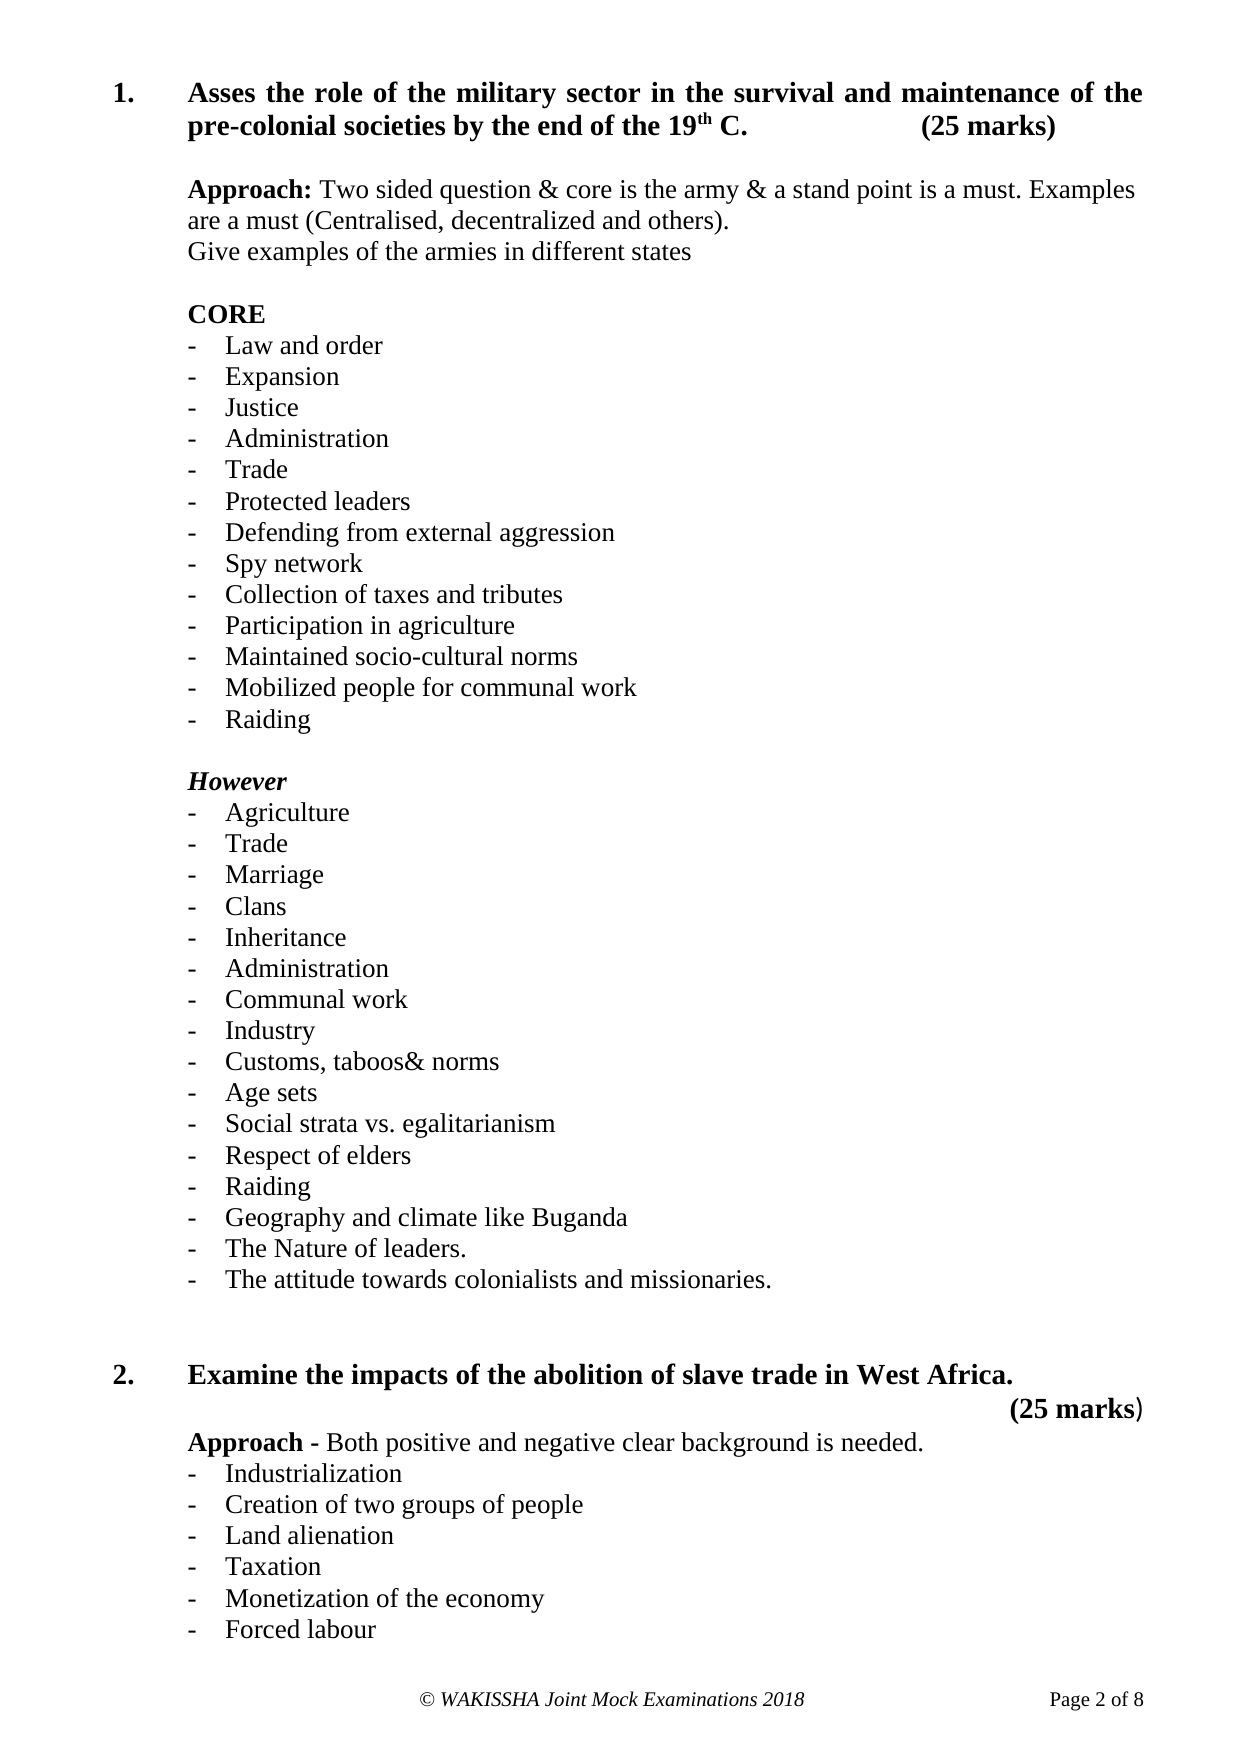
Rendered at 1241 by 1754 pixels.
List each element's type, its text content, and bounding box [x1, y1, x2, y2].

list Forced labour [187, 1613, 1144, 1644]
list Spy network [187, 547, 1144, 578]
list Geography and climate like Buganda [187, 1201, 1144, 1232]
text Give examples of the armies in different states [187, 236, 1144, 267]
list Trade [187, 827, 1144, 858]
list Participation in agriculture [187, 609, 1144, 640]
list Agriculture [187, 796, 1144, 827]
list Age sets [187, 1076, 1144, 1108]
list Justice [187, 391, 1144, 422]
list Defending from external aggression [187, 516, 1144, 547]
list Marriage [187, 858, 1144, 889]
list Monetization of the economy [187, 1582, 1144, 1613]
text However [187, 765, 1144, 796]
list Land alienation [187, 1519, 1144, 1551]
text Approach: Two sided question & core is the army & a stand point is a must. Examples are a must (Centralised, decentralized and others). [187, 173, 1144, 236]
text Approach - Both positive and negative clear background is needed. [112, 1426, 1144, 1457]
list Administration [187, 422, 1144, 453]
list The Nature of leaders. [187, 1232, 1144, 1263]
list Protected leaders [187, 485, 1144, 516]
list Social strata vs. egalitarianism [187, 1108, 1144, 1139]
list Law and order [187, 329, 1144, 360]
list Raiding [187, 703, 1144, 734]
text (25 marks) [787, 1390, 1144, 1426]
list Creation of two groups of people [187, 1488, 1144, 1519]
list Respect of elders [187, 1139, 1144, 1170]
list Inheritance [187, 921, 1144, 952]
list Raiding [187, 1170, 1144, 1201]
list Administration [187, 952, 1144, 983]
text CORE [187, 298, 1144, 329]
list Taxation [187, 1551, 1144, 1582]
list The attitude towards colonialists and missionaries. [187, 1263, 1144, 1294]
list Customs, taboos& norms [187, 1045, 1144, 1076]
list Expansion [187, 360, 1144, 391]
list Maintained socio-cultural norms [187, 640, 1144, 672]
list Asses the role of the military sector in the survival and maintenance of the pre-colonial societies by the end of the 19th C. (25 marks) [112, 75, 1144, 142]
list Clans [187, 889, 1144, 921]
list Trade [187, 453, 1144, 485]
list Collection of taxes and tributes [187, 578, 1144, 609]
list Mobilized people for communal work [187, 672, 1144, 703]
list Industrialization [187, 1457, 1144, 1488]
list Industry [187, 1014, 1144, 1045]
list Communal work [187, 983, 1144, 1014]
list Examine the impacts of the abolition of slave trade in West Africa. [112, 1357, 1144, 1390]
